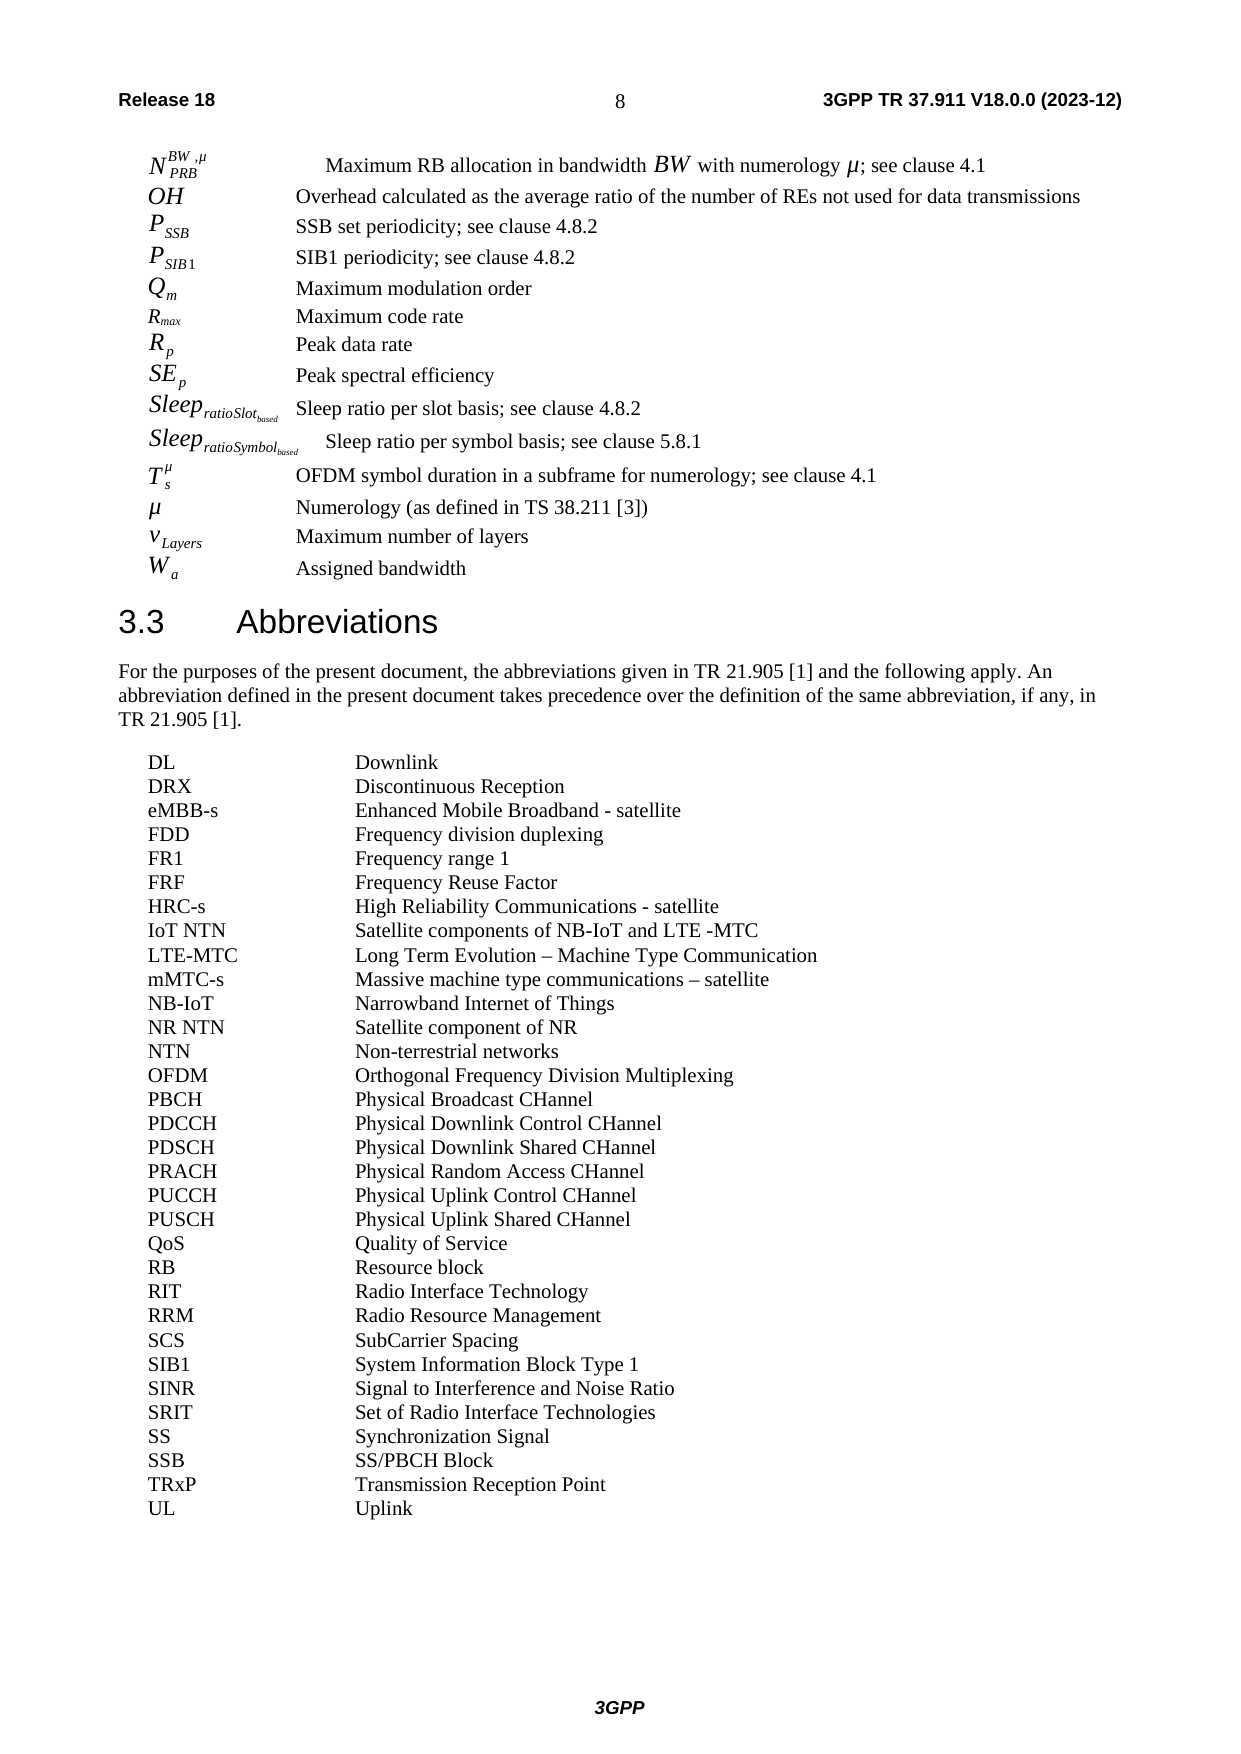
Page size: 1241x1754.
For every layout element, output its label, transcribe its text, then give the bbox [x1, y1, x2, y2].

text SCS SubCarrier Spacing [148, 1327, 1122, 1352]
text TRxP Transmission Reception Point [148, 1472, 1122, 1496]
text Sleep ratio per slot basis; see clause 4.8.2 [148, 391, 1122, 424]
text Numerology (as defined in TS 38.211 [3]) [148, 493, 1122, 520]
text mMTC-s Massive machine type communications – satellite [148, 967, 1122, 991]
text IoT NTN Satellite components of NB-IoT and LTE -MTC [148, 918, 1122, 942]
text SIB1 periodicity; see clause 4.8.2 [148, 241, 1122, 273]
text OFDM symbol duration in a subframe for numerology; see clause 4.1 [148, 458, 1122, 493]
text PUSCH Physical Uplink Shared CHannel [148, 1207, 1122, 1231]
text Rmax Maximum code rate [118, 304, 1122, 328]
text Maximum modulation order [148, 273, 1122, 304]
text PBCH Physical Broadcast CHannel [148, 1087, 1122, 1111]
text For the purposes of the present document, the abbreviations given in TR 21.905 [1] and the following apply. An abbreviation defined in the present document takes precedence over the definition of the same abbreviation, if any, in TR 21.905 [1]. [118, 659, 1122, 731]
text Sleep ratio per symbol basis; see clause 5.8.1 [148, 424, 1122, 458]
text HRC-s High Reliability Communications - satellite [148, 894, 1122, 918]
text PUCCH Physical Uplink Control CHannel [148, 1183, 1122, 1207]
text FRF Frequency Reuse Factor [148, 870, 1122, 894]
text PDCCH Physical Downlink Control CHannel [148, 1111, 1122, 1135]
text NTN Non-terrestrial networks [148, 1039, 1122, 1063]
text FR1 Frequency range 1 [148, 846, 1122, 870]
text NB-IoT Narrowband Internet of Things [148, 991, 1122, 1015]
text Maximum number of layers [148, 520, 1122, 552]
text Assigned bandwidth [148, 552, 1122, 583]
text Peak spectral efficiency [148, 359, 1122, 391]
text SINR Signal to Interference and Noise Ratio [148, 1376, 1122, 1400]
text RIT Radio Interface Technology [148, 1279, 1122, 1303]
subtitle 3.3 Abbreviations [118, 602, 1122, 640]
text PDSCH Physical Downlink Shared CHannel [148, 1135, 1122, 1159]
text NR NTN Satellite component of NR [148, 1015, 1122, 1039]
text SSB set periodicity; see clause 4.8.2 [148, 210, 1122, 241]
text PRACH Physical Random Access CHannel [148, 1159, 1122, 1183]
text SSB SS/PBCH Block [148, 1448, 1122, 1472]
text RB Resource block [148, 1255, 1122, 1279]
text OFDM Orthogonal Frequency Division Multiplexing [148, 1063, 1122, 1087]
text DL Downlink [148, 750, 1122, 774]
text eMBB-s Enhanced Mobile Broadband - satellite [148, 798, 1122, 822]
text Peak data rate [148, 328, 1122, 359]
text SRIT Set of Radio Interface Technologies [148, 1400, 1122, 1424]
text Maximum RB allocation in bandwidth with numerology ; see clause 4.1 [148, 147, 1122, 182]
text UL Uplink [148, 1496, 1122, 1520]
text LTE-MTC Long Term Evolution – Machine Type Communication [148, 942, 1122, 967]
text QoS Quality of Service [148, 1231, 1122, 1255]
text RRM Radio Resource Management [148, 1303, 1122, 1327]
text DRX Discontinuous Reception [148, 774, 1122, 798]
text SIB1 System Information Block Type 1 [148, 1352, 1122, 1376]
text SS Synchronization Signal [148, 1424, 1122, 1448]
text FDD Frequency division duplexing [148, 822, 1122, 846]
text Overhead calculated as the average ratio of the number of REs not used for data transmissions [148, 182, 1122, 210]
